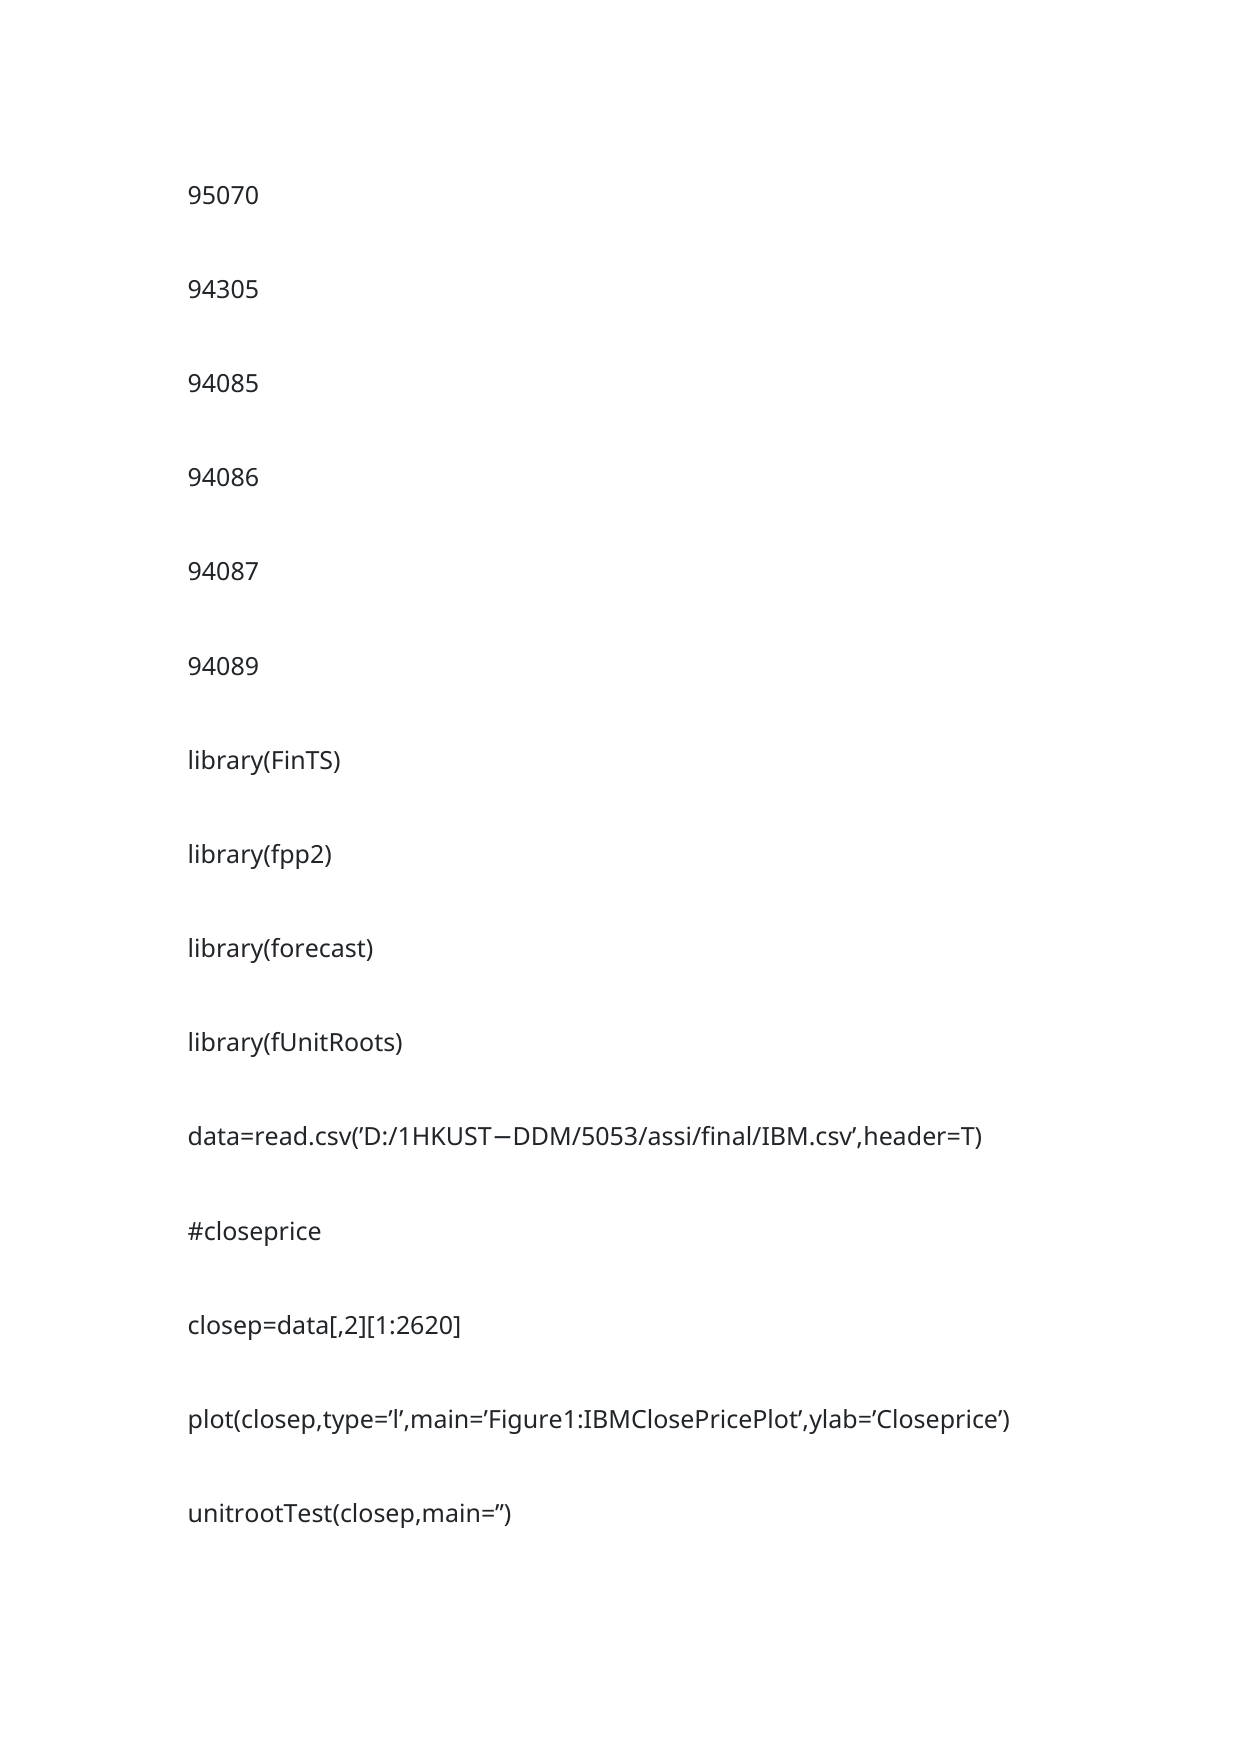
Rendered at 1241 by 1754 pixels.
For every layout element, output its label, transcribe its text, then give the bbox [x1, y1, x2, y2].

text 94305 [187, 256, 1053, 321]
text unitrootTest(closep,main=’’) [187, 1480, 1053, 1545]
text library(fUnitRoots) [187, 1009, 1053, 1074]
text 94085 [187, 350, 1053, 415]
text library(FinTS) [187, 727, 1053, 792]
text #closeprice [187, 1198, 1053, 1263]
text 95070 [187, 162, 1053, 227]
text closep=data[,2][1:2620] [187, 1292, 1053, 1357]
text library(fpp2) [187, 821, 1053, 886]
text 94086 [187, 444, 1053, 509]
text 94087 [187, 539, 1053, 604]
text plot(closep,type=’l’,main=’Figure1:IBMClosePricePlot’,ylab=’Closeprice’) [187, 1386, 1053, 1451]
text 94089 [187, 633, 1053, 698]
text data=read.csv(’D:/1HKUST−DDM/5053/assi/final/IBM.csv’,header=T) [187, 1104, 1053, 1169]
text library(forecast) [187, 915, 1053, 980]
